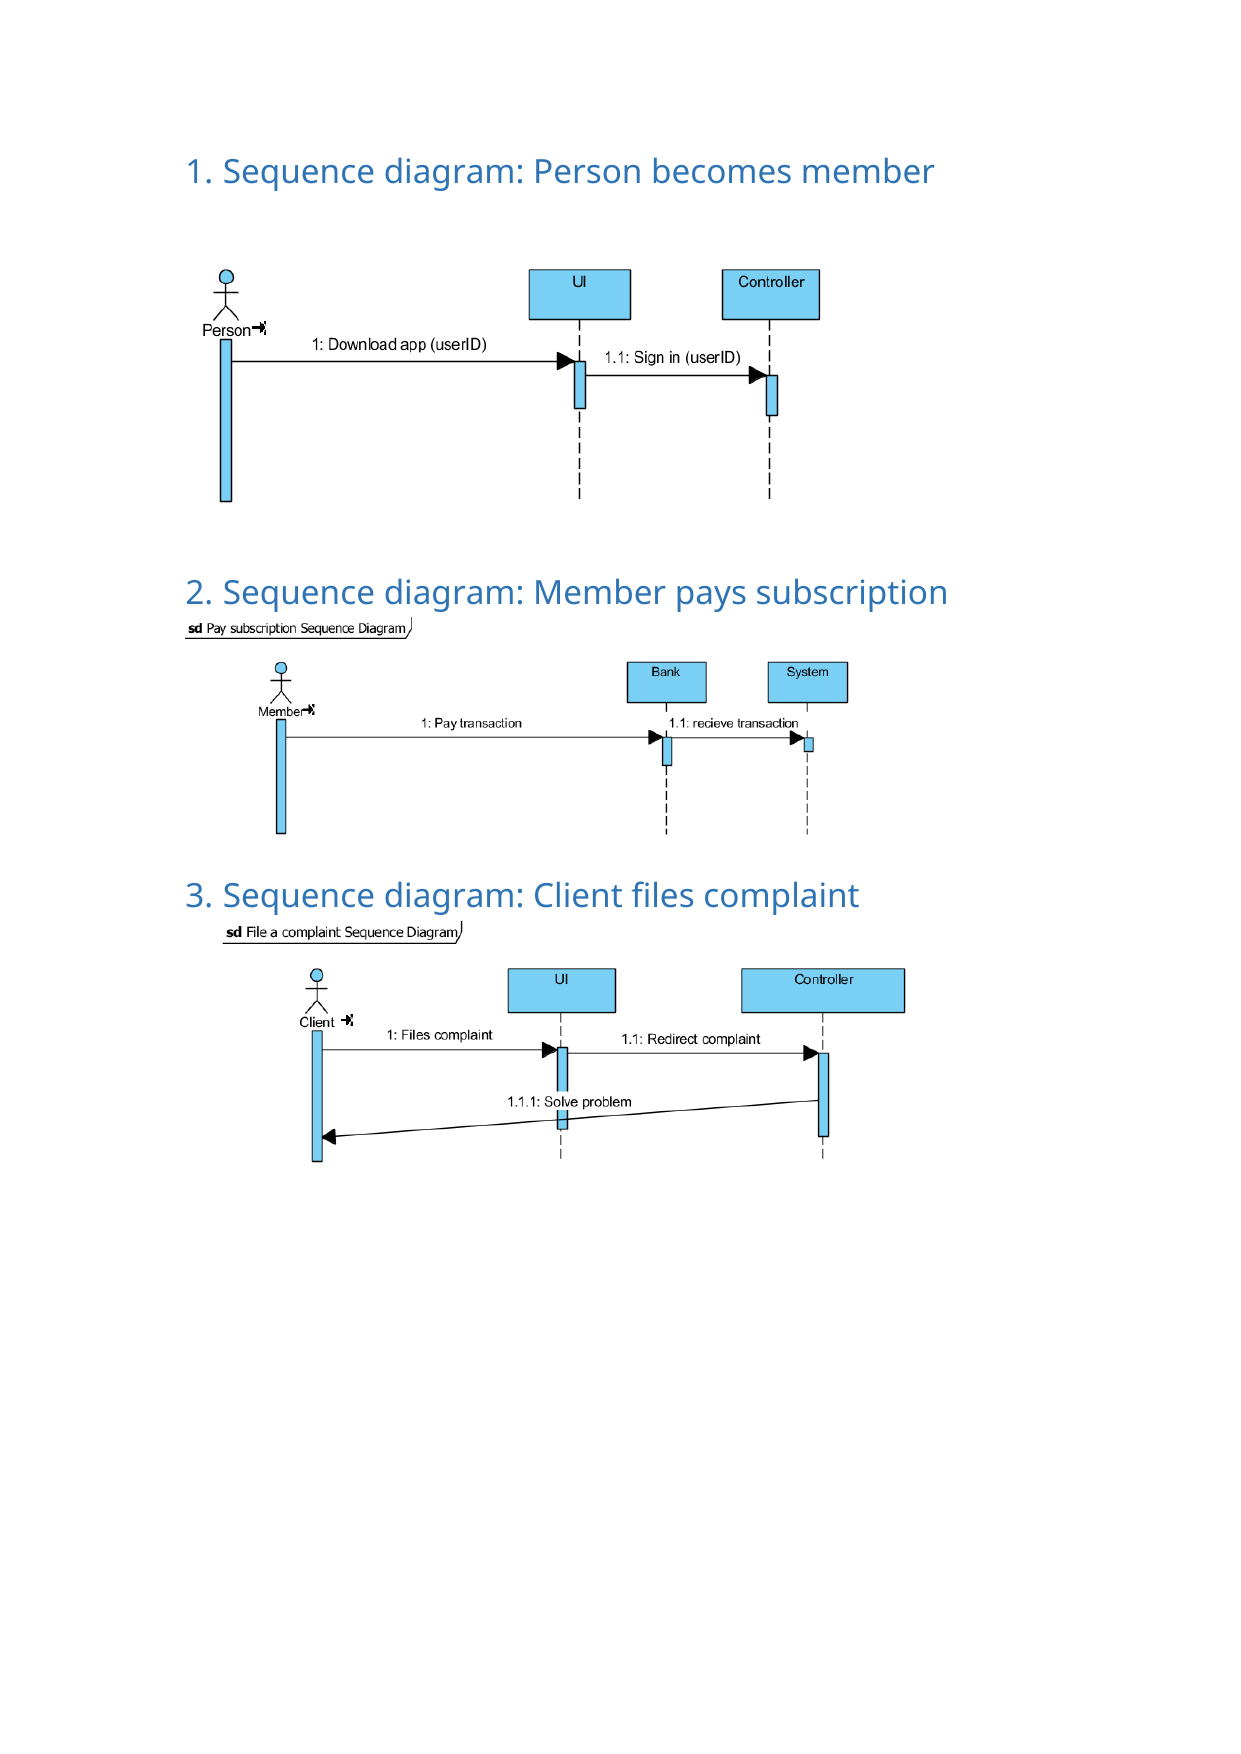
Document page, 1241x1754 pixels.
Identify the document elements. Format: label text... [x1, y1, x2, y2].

picture [222, 921, 918, 1168]
subtitle Sequence diagram: Client files complaint [185, 872, 1093, 918]
subtitle Sequence diagram: Person becomes member [185, 148, 1093, 193]
picture [185, 617, 856, 845]
subtitle Sequence diagram: Member pays subscription [185, 569, 1093, 614]
picture [185, 257, 847, 512]
